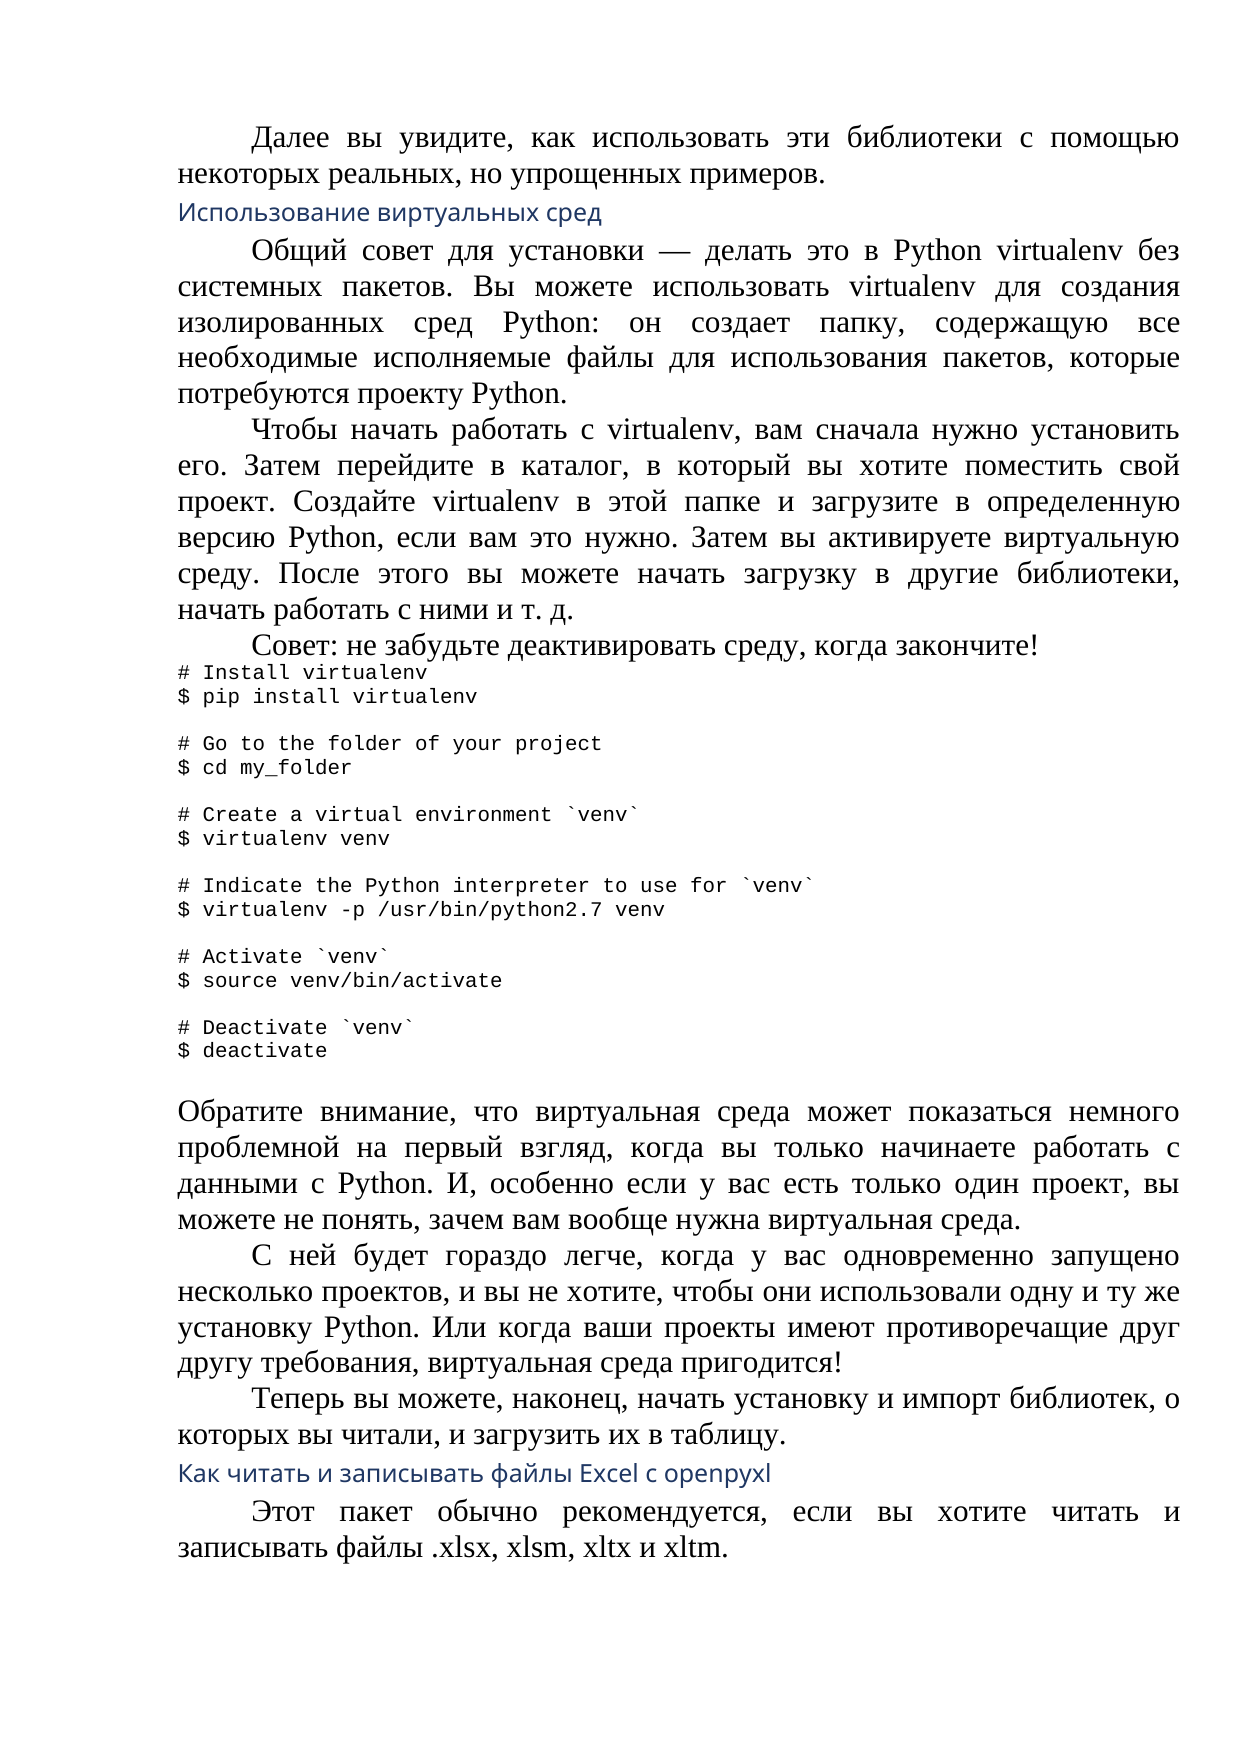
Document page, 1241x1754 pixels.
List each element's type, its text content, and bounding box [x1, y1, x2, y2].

text Общий совет для установки — делать это в Python virtualenv без системных пакетов. Вы можете использовать virtualenv для создания изолированных сред Python: он создает папку, содержащую все необходимые исполняемые файлы для использования пакетов, которые потребуются проекту Python. [177, 231, 1181, 411]
text # Go to the folder of your project [177, 733, 1152, 757]
text $ cd my_folder [177, 757, 1152, 780]
text С ней будет гораздо легче, когда у вас одновременно запущено несколько проектов, и вы не хотите, чтобы они использовали одну и ту же установку Python. Или когда ваши проекты имеют противоречащие друг другу требования, виртуальная среда пригодится! [177, 1236, 1181, 1380]
text $ source venv/bin/activate [177, 969, 1152, 993]
text Чтобы начать работать с virtualenv, вам сначала нужно установить его. Затем перейдите в каталог, в который вы хотите поместить свой проект. Создайте virtualenv в этой папке и загрузите в определенную версию Python, если вам это нужно. Затем вы активируете виртуальную среду. После этого вы можете начать загрузку в другие библиотеки, начать работать с ними и т. д. [177, 411, 1181, 626]
text $ virtualenv -p /usr/bin/python2.7 venv [177, 899, 1152, 922]
subtitle Как читать и записывать файлы Excel с openpyxl [177, 1456, 1152, 1490]
text $ virtualenv venv [177, 828, 1152, 851]
text $ pip install virtualenv [177, 686, 1152, 709]
text # Indicate the Python interpreter to use for `venv` [177, 875, 1152, 899]
text Обратите внимание, что виртуальная среда может показаться немного проблемной на первый взгляд, когда вы только начинаете работать с данными с Python. И, особенно если у вас есть только один проект, вы можете не понять, зачем вам вообще нужна виртуальная среда. [177, 1064, 1181, 1236]
text # Activate `venv` [177, 946, 1152, 969]
text Далее вы увидите, как использовать эти библиотеки с помощью некоторых реальных, но упрощенных примеров. [177, 118, 1181, 190]
text # Create a virtual environment `venv` [177, 804, 1152, 828]
text $ deactivate [177, 1041, 1152, 1064]
text # Deactivate `venv` [177, 1017, 1152, 1041]
text # Install virtualenv [177, 662, 1152, 686]
text Этот пакет обычно рекомендуется, если вы хотите читать и записывать файлы .xlsx, xlsm, xltx и xltm. [177, 1492, 1181, 1564]
text Теперь вы можете, наконец, начать установку и импорт библиотек, о которых вы читали, и загрузить их в таблицу. [177, 1380, 1181, 1452]
text Совет: не забудьте деактивировать среду, когда закончите! [177, 626, 1181, 662]
subtitle Использование виртуальных сред [177, 194, 1152, 228]
